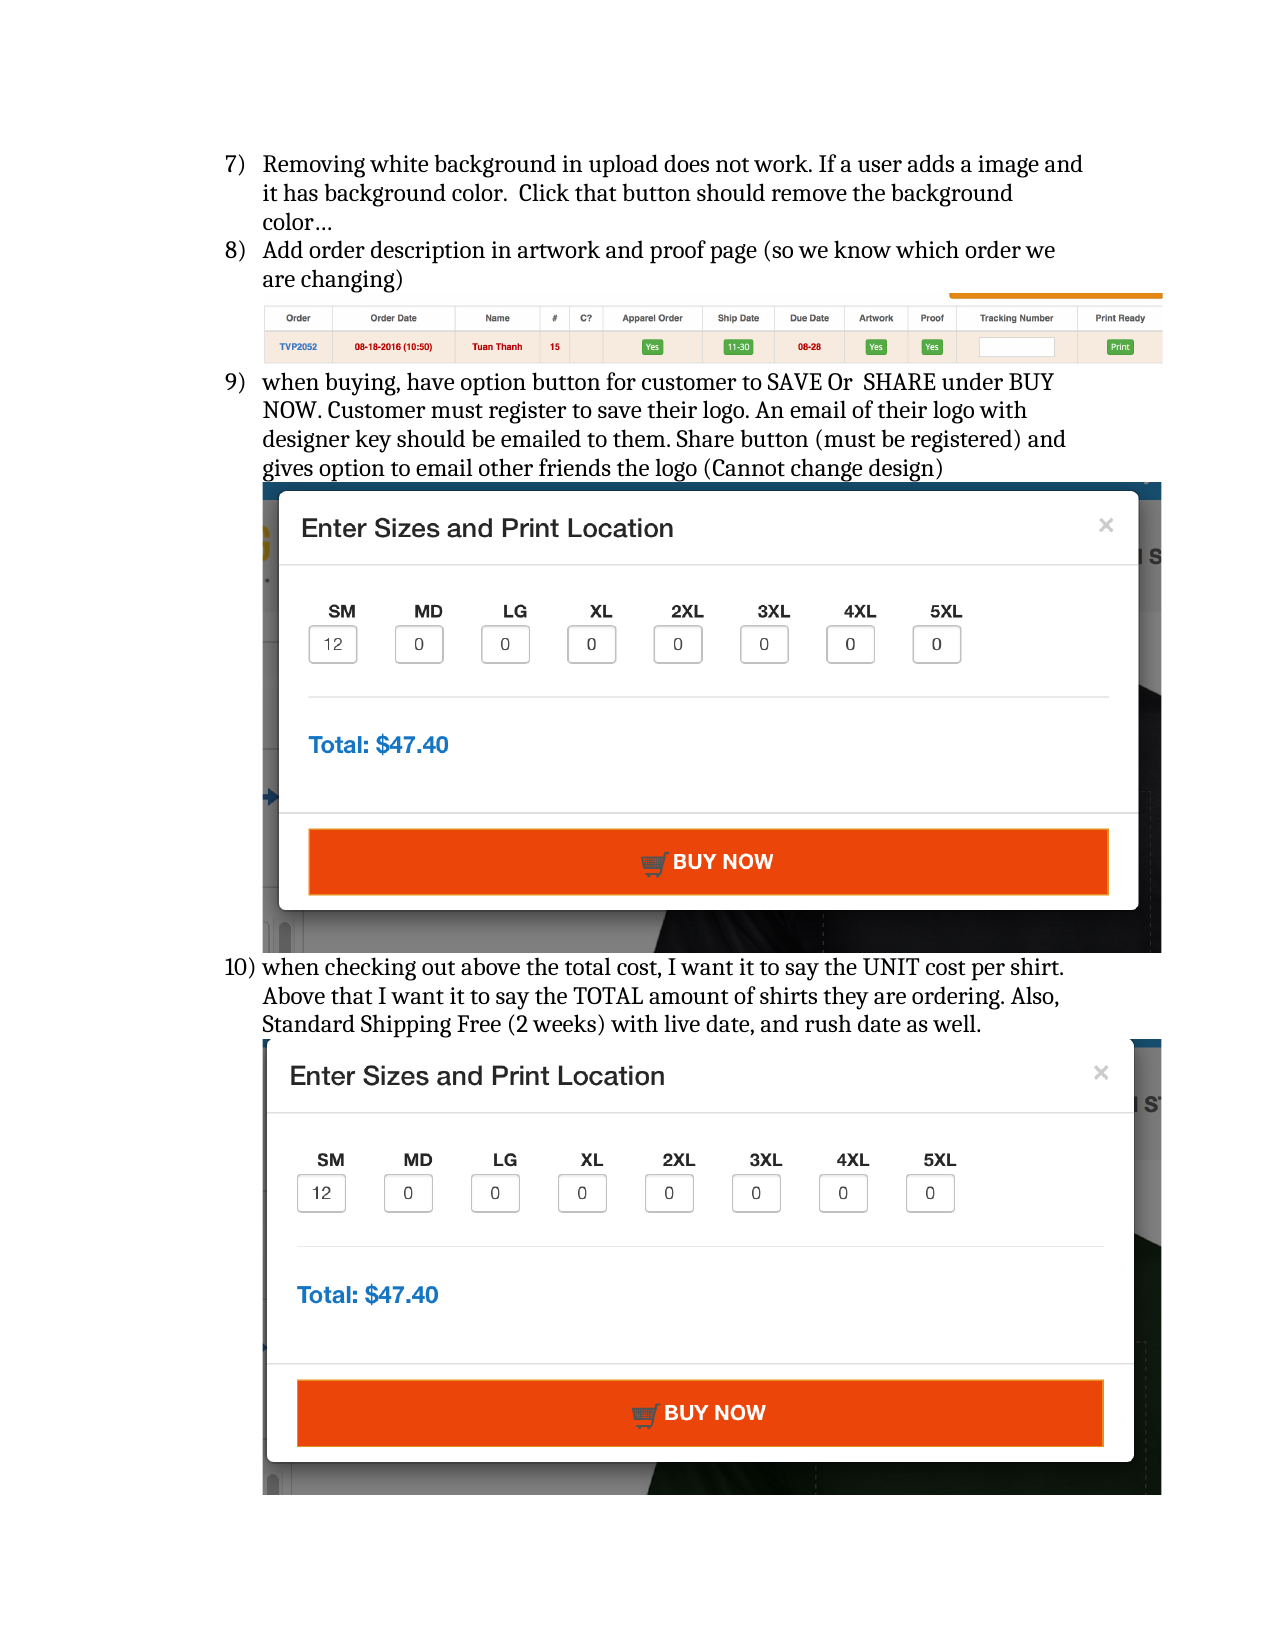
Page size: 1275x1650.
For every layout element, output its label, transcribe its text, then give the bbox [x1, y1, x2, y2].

picture [262, 482, 1162, 953]
picture [262, 1039, 1162, 1495]
list Removing white background in upload does not work. If a user adds a image and it has background color. Click that button should remove the background color… [225, 150, 1087, 236]
picture [262, 293, 1163, 368]
